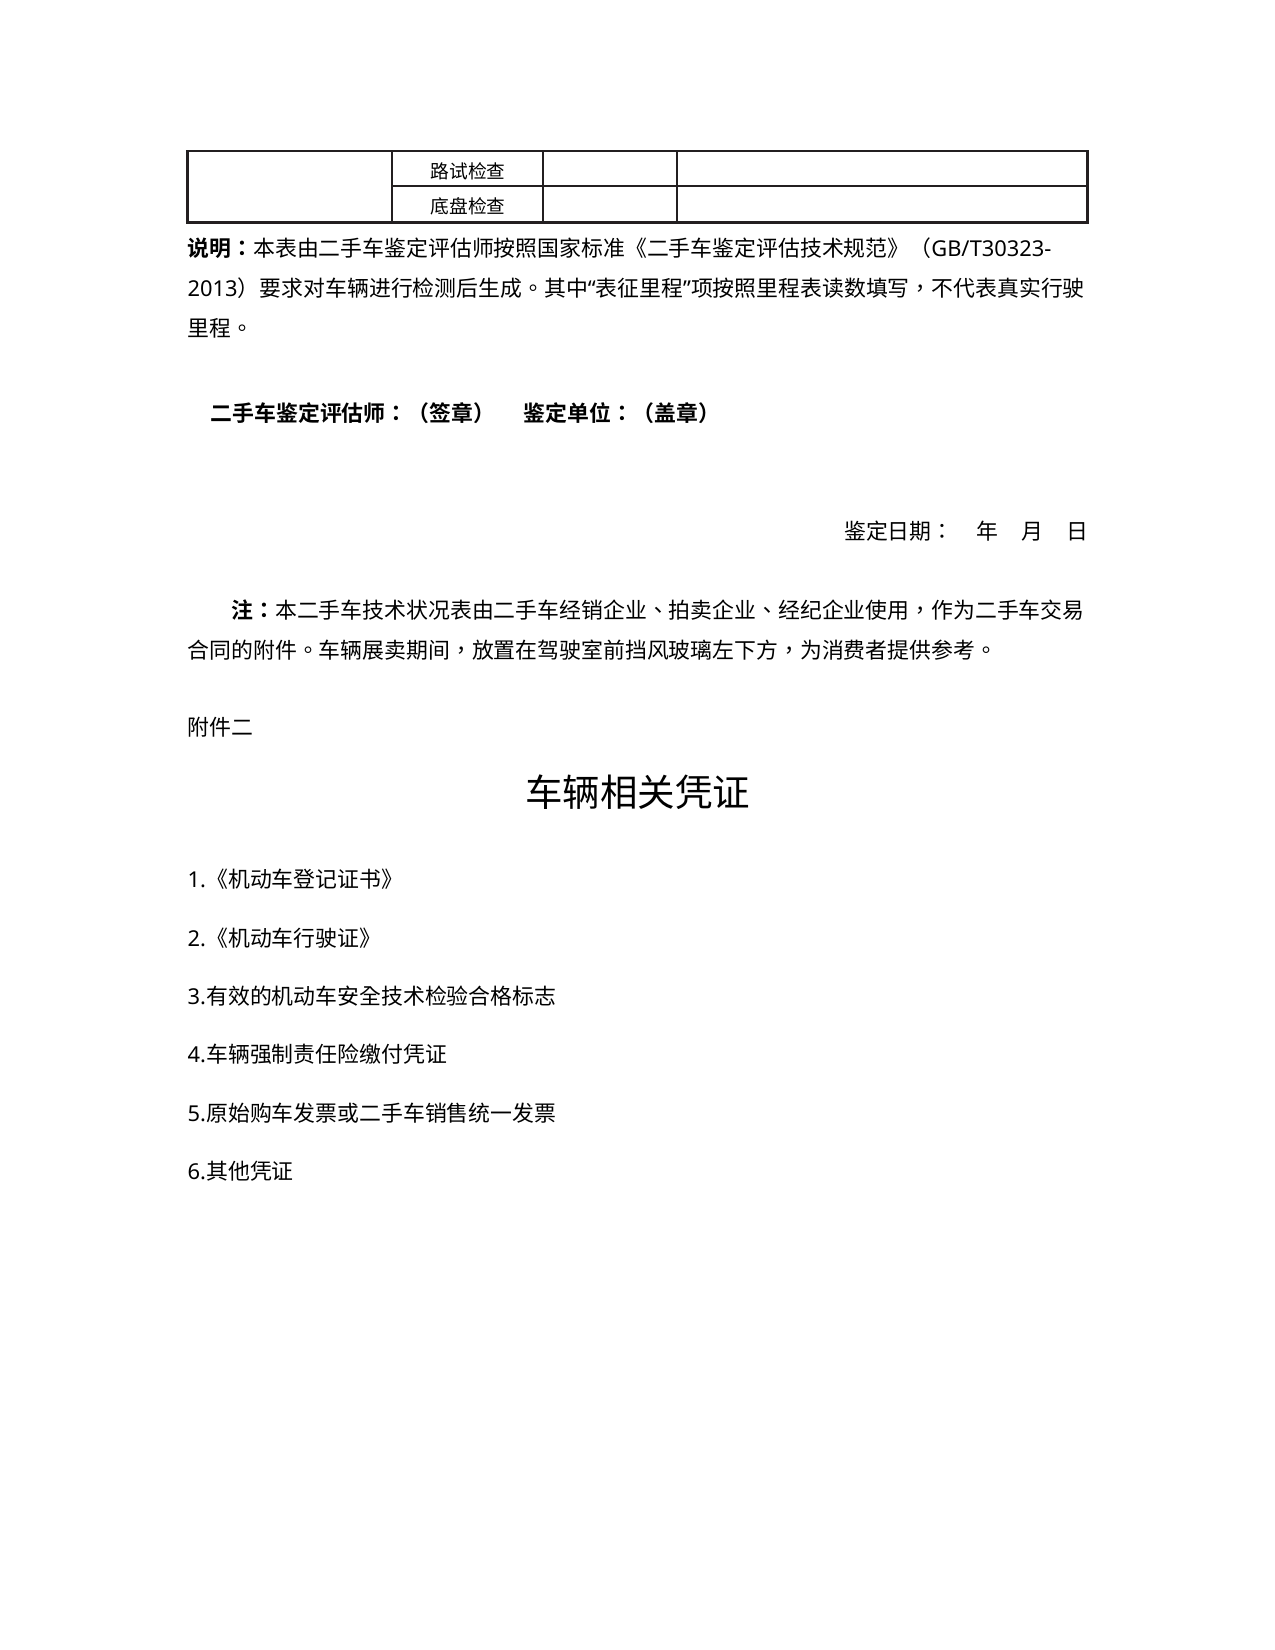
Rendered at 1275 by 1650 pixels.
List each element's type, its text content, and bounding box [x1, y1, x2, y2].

table_cell [544, 152, 676, 185]
subtitle 车辆相关凭证 [187, 759, 1087, 818]
text 6.其他凭证 [187, 1128, 1087, 1186]
text 说明：本表由二手车鉴定评估师按照国家标准《二手车鉴定评估技术规范》（GB/T30323-2013）要求对车辆进行检测后生成。其中“表征里程”项按照里程表读数填写，不代表真实行驶里程。 [187, 224, 1087, 342]
table_cell [678, 152, 1086, 185]
table_cell [544, 187, 676, 221]
text 2.《机动车行驶证》 [187, 894, 1087, 953]
text 二手车鉴定评估师：（签章） 鉴定单位：（盖章） [187, 388, 1087, 427]
text 4.车辆强制责任险缴付凭证 [187, 1011, 1087, 1069]
table_cell [678, 187, 1086, 221]
subtitle 附件二 [187, 683, 1087, 741]
table_cell 底盘检查 [393, 187, 542, 221]
text 3.有效的机动车安全技术检验合格标志 [187, 953, 1087, 1011]
text 注：本二手车技术状况表由二手车经销企业、拍卖企业、经纪企业使用，作为二手车交易合同的附件。车辆展卖期间，放置在驾驶室前挡风玻璃左下方，为消费者提供参考。 [187, 586, 1087, 665]
table_cell 路试检查 [393, 152, 542, 185]
text 1.《机动车登记证书》 [187, 836, 1087, 894]
text 鉴定日期： 年 月 日 [187, 507, 1087, 546]
text 5.原始购车发票或二手车销售统一发票 [187, 1069, 1087, 1128]
